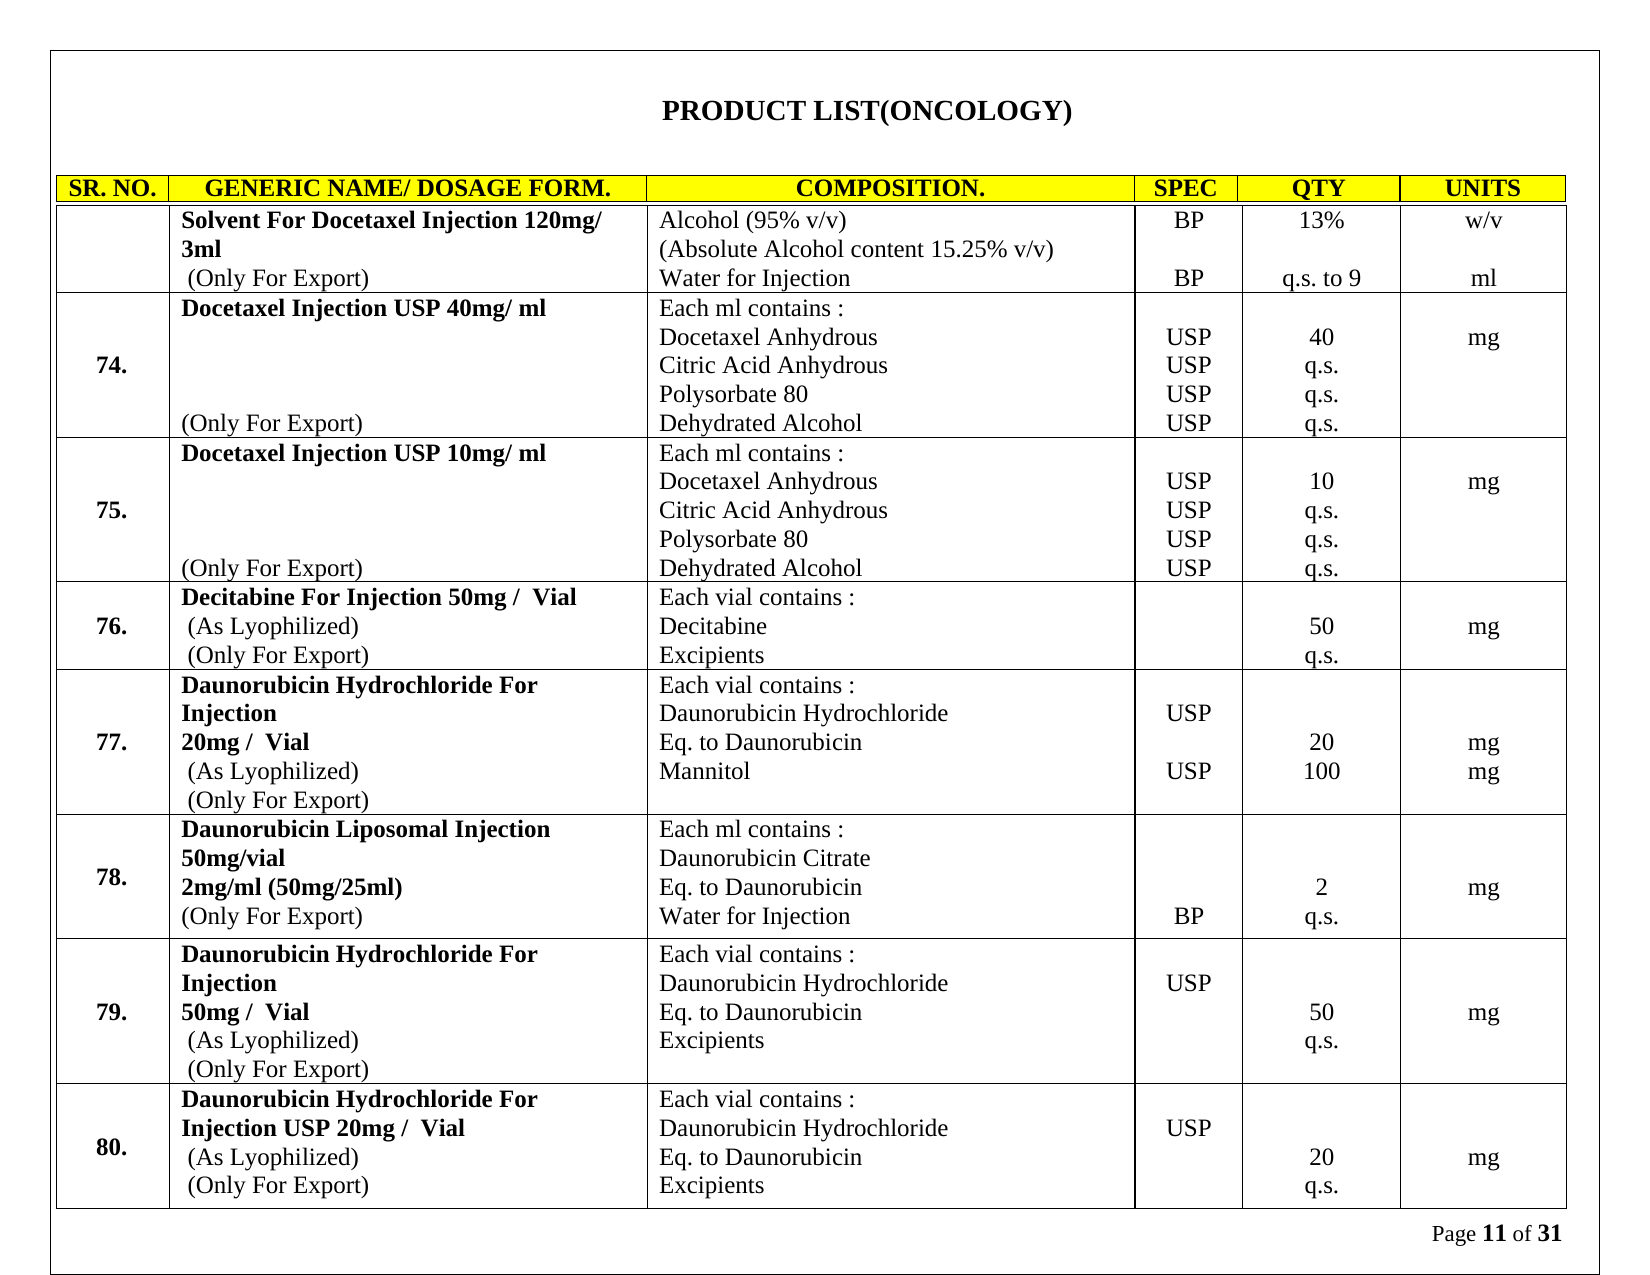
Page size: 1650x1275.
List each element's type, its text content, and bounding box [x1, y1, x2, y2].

table_cell [57, 815, 169, 938]
table_cell BP BP BP BP [1136, 206, 1242, 292]
table_cell Each vial contains : Daunorubicin Hydrochloride Eq. to Daunorubicin Excipients [648, 939, 1134, 1083]
table_cell Each vial contains : Daunorubicin Hydrochloride Eq. to Daunorubicin Mannitol [648, 670, 1134, 813]
table_cell mg [1401, 1084, 1566, 1208]
table_cell Daunorubicin Hydrochloride For Injection 20mg / Vial (As Lyophilized) (Only For Export) [170, 670, 647, 813]
table_cell [57, 293, 169, 437]
table_cell Docetaxel Injection USP 40mg/ ml (Only For Export) [170, 293, 647, 437]
table_cell [1136, 582, 1242, 669]
table_cell mg mg [1401, 670, 1566, 813]
table_cell Daunorubicin Hydrochloride For Injection USP 20mg / Vial (As Lyophilized) (Only For Export) [170, 1084, 647, 1208]
table_cell mg [1401, 293, 1566, 437]
table_cell Each ml contains : Docetaxel Anhydrous Citric Acid Anhydrous Polysorbate 80 Dehydrated Alcohol [648, 293, 1134, 437]
table_cell 50 q.s. [1243, 939, 1400, 1083]
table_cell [170, 206, 647, 292]
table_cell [648, 206, 1134, 292]
table_cell mg [1401, 815, 1566, 938]
table_cell 50 q.s. [1243, 582, 1400, 669]
table_cell Each ml contains : Daunorubicin Citrate Eq. to Daunorubicin Water for Injection [648, 815, 1134, 938]
table_cell Daunorubicin Hydrochloride For Injection 50mg / Vial (As Lyophilized) (Only For Export) [170, 939, 647, 1083]
table_cell Docetaxel Injection USP 10mg/ ml (Only For Export) [170, 438, 647, 581]
table_cell Daunorubicin Liposomal Injection 50mg/vial 2mg/ml (50mg/25ml) (Only For Export) [170, 815, 647, 938]
table_cell 10 q.s. q.s. q.s. [1243, 438, 1400, 581]
table_cell USP [1136, 1084, 1242, 1208]
table_cell USP USP USP USP [1136, 438, 1242, 581]
table_cell USP [1136, 939, 1242, 1083]
table_cell USP USP USP USP [1136, 293, 1242, 437]
table_cell Each ml contains : Docetaxel Anhydrous Citric Acid Anhydrous Polysorbate 80 Dehydrated Alcohol [648, 438, 1134, 581]
table_cell USP USP [1136, 670, 1242, 813]
table_cell mg [1401, 438, 1566, 581]
table_cell Decitabine For Injection 50mg / Vial (As Lyophilized) (Only For Export) [170, 582, 647, 669]
table_cell mg [1401, 939, 1566, 1083]
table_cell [1243, 206, 1400, 292]
table_cell [57, 438, 169, 581]
table_cell [57, 939, 169, 1083]
table_cell BP [1136, 815, 1242, 938]
table_cell Each vial contains : Decitabine Excipients [648, 582, 1134, 669]
table_cell 40 q.s. q.s. q.s. [1243, 293, 1400, 437]
table_cell 20 100 [1243, 670, 1400, 813]
table_cell mg [1401, 582, 1566, 669]
table_cell 20 q.s. [1243, 1084, 1400, 1208]
table_cell [57, 670, 169, 813]
table_cell [57, 1084, 169, 1208]
table_cell [57, 582, 169, 669]
table_cell Each vial contains : Daunorubicin Hydrochloride Eq. to Daunorubicin Excipients [648, 1084, 1134, 1208]
table_cell 2 q.s. [1243, 815, 1400, 938]
table_cell [57, 206, 169, 292]
table_cell mg ml w/v ml [1401, 206, 1566, 292]
